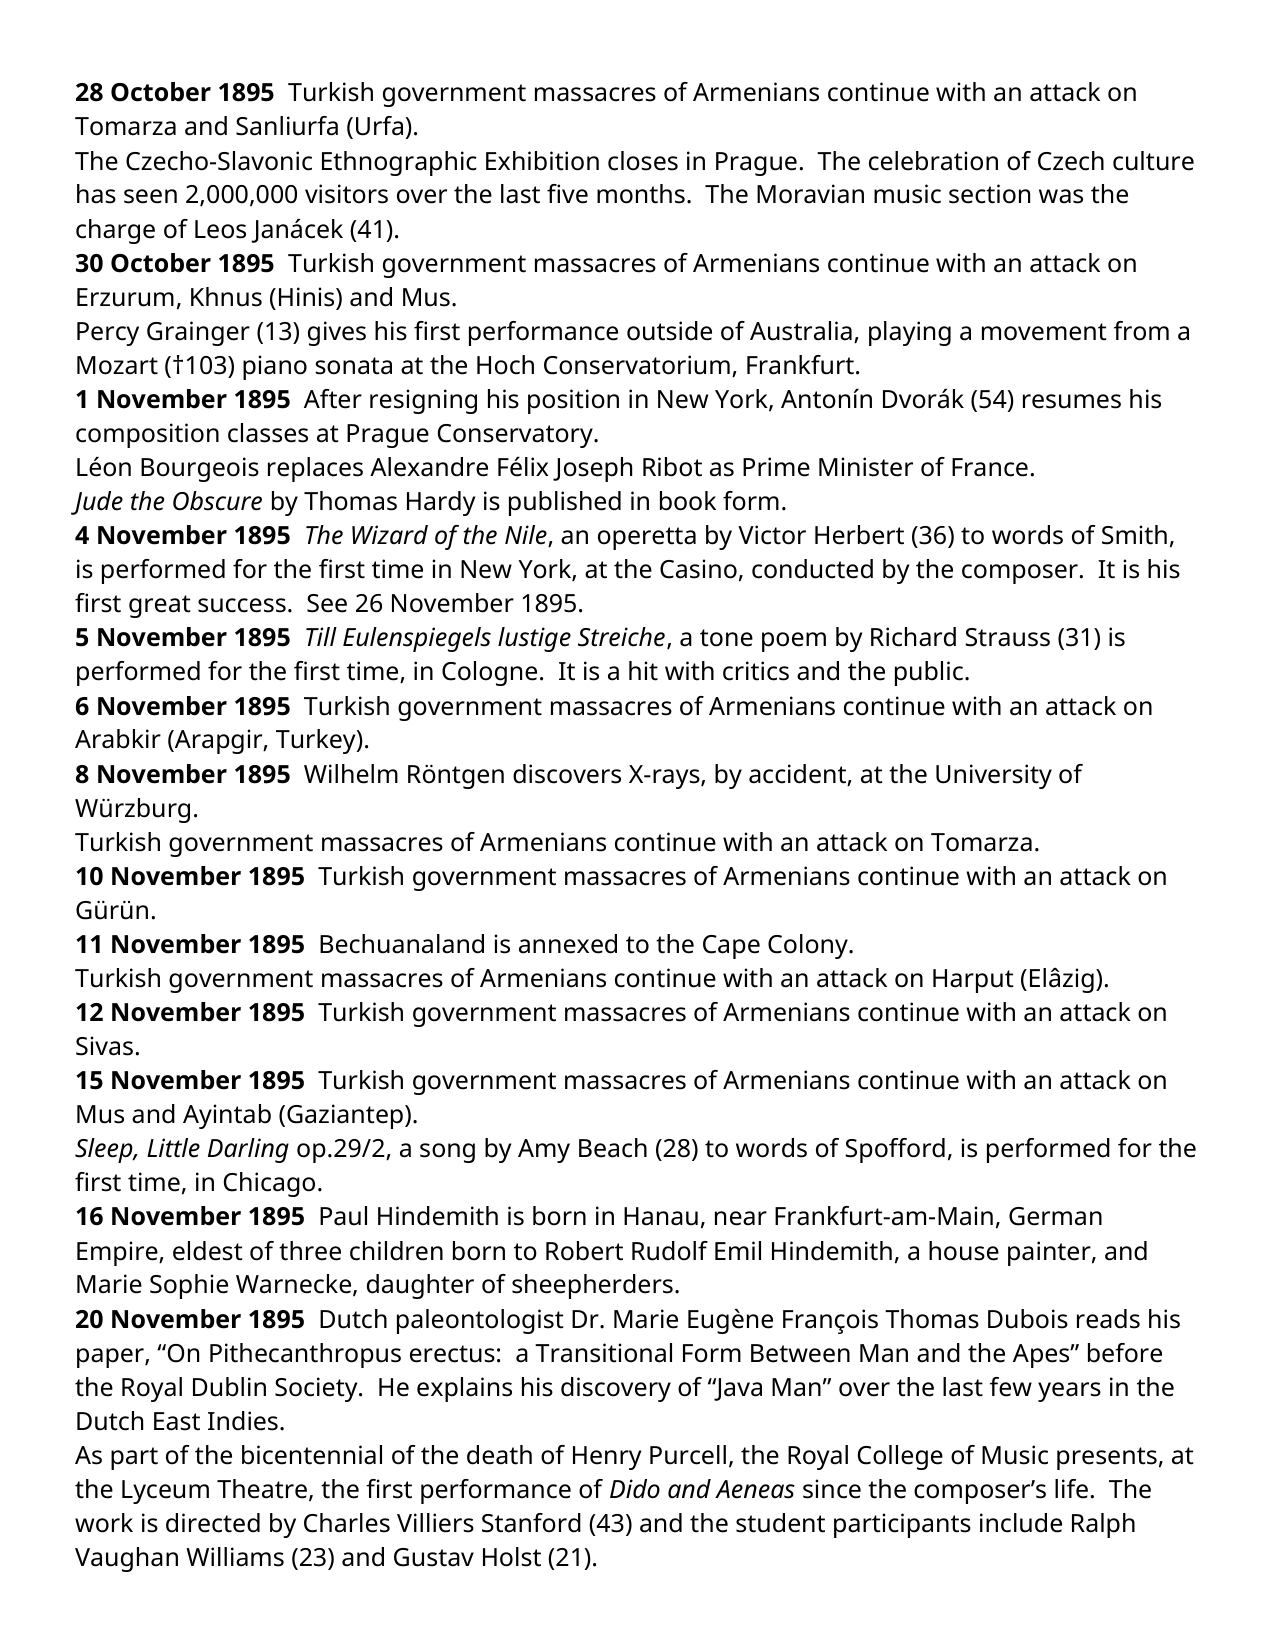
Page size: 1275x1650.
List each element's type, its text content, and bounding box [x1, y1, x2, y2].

text Turkish government massacres of Armenians continue with an attack on Tomarza. [75, 824, 1200, 858]
text As part of the bicentennial of the death of Henry Purcell, the Royal College of Music presents, at the Lyceum Theatre, the first performance of Dido and Aeneas since the composer’s life. The work is directed by Charles Villiers Stanford (43) and the student participants include Ralph Vaughan Williams (23) and Gustav Holst (21). [75, 1437, 1200, 1574]
text Jude the Obscure by Thomas Hardy is published in book form. [75, 484, 1200, 518]
text Léon Bourgeois replaces Alexandre Félix Joseph Ribot as Prime Minister of France. [75, 450, 1200, 484]
text 5 November 1895 Till Eulenspiegels lustige Streiche, a tone poem by Richard Strauss (31) is performed for the first time, in Cologne. It is a hit with critics and the public. [75, 620, 1200, 688]
text 8 November 1895 Wilhelm Röntgen discovers X-rays, by accident, at the University of Würzburg. [75, 756, 1200, 824]
text 4 November 1895 The Wizard of the Nile, an operetta by Victor Herbert (36) to words of Smith, is performed for the first time in New York, at the Casino, conducted by the composer. It is his first great success. See 26 November 1895. [75, 518, 1200, 620]
text 10 November 1895 Turkish government massacres of Armenians continue with an attack on Gürün. [75, 858, 1200, 927]
text 16 November 1895 Paul Hindemith is born in Hanau, near Frankfurt-am-Main, German Empire, eldest of three children born to Robert Rudolf Emil Hindemith, a house painter, and Marie Sophie Warnecke, daughter of sheepherders. [75, 1199, 1200, 1301]
text 12 November 1895 Turkish government massacres of Armenians continue with an attack on Sivas. [75, 995, 1200, 1063]
text Sleep, Little Darling op.29/2, a song by Amy Beach (28) to words of Spofford, is performed for the first time, in Chicago. [75, 1131, 1200, 1199]
text 1 November 1895 After resigning his position in New York, Antonín Dvorák (54) resumes his composition classes at Prague Conservatory. [75, 382, 1200, 450]
text 11 November 1895 Bechuanaland is annexed to the Cape Colony. [75, 927, 1200, 961]
text 30 October 1895 Turkish government massacres of Armenians continue with an attack on Erzurum, Khnus (Hinis) and Mus. [75, 245, 1200, 313]
text 6 November 1895 Turkish government massacres of Armenians continue with an attack on Arabkir (Arapgir, Turkey). [75, 688, 1200, 756]
text 20 November 1895 Dutch paleontologist Dr. Marie Eugène François Thomas Dubois reads his paper, “On Pithecanthropus erectus: a Transitional Form Between Man and the Apes” before the Royal Dublin Society. He explains his discovery of “Java Man” over the last few years in the Dutch East Indies. [75, 1301, 1200, 1437]
text Turkish government massacres of Armenians continue with an attack on Harput (Elâzig). [75, 961, 1200, 995]
text 28 October 1895 Turkish government massacres of Armenians continue with an attack on Tomarza and Sanliurfa (Urfa). [75, 75, 1200, 143]
text 15 November 1895 Turkish government massacres of Armenians continue with an attack on Mus and Ayintab (Gaziantep). [75, 1063, 1200, 1131]
text Percy Grainger (13) gives his first performance outside of Australia, playing a movement from a Mozart (†103) piano sonata at the Hoch Conservatorium, Frankfurt. [75, 313, 1200, 382]
